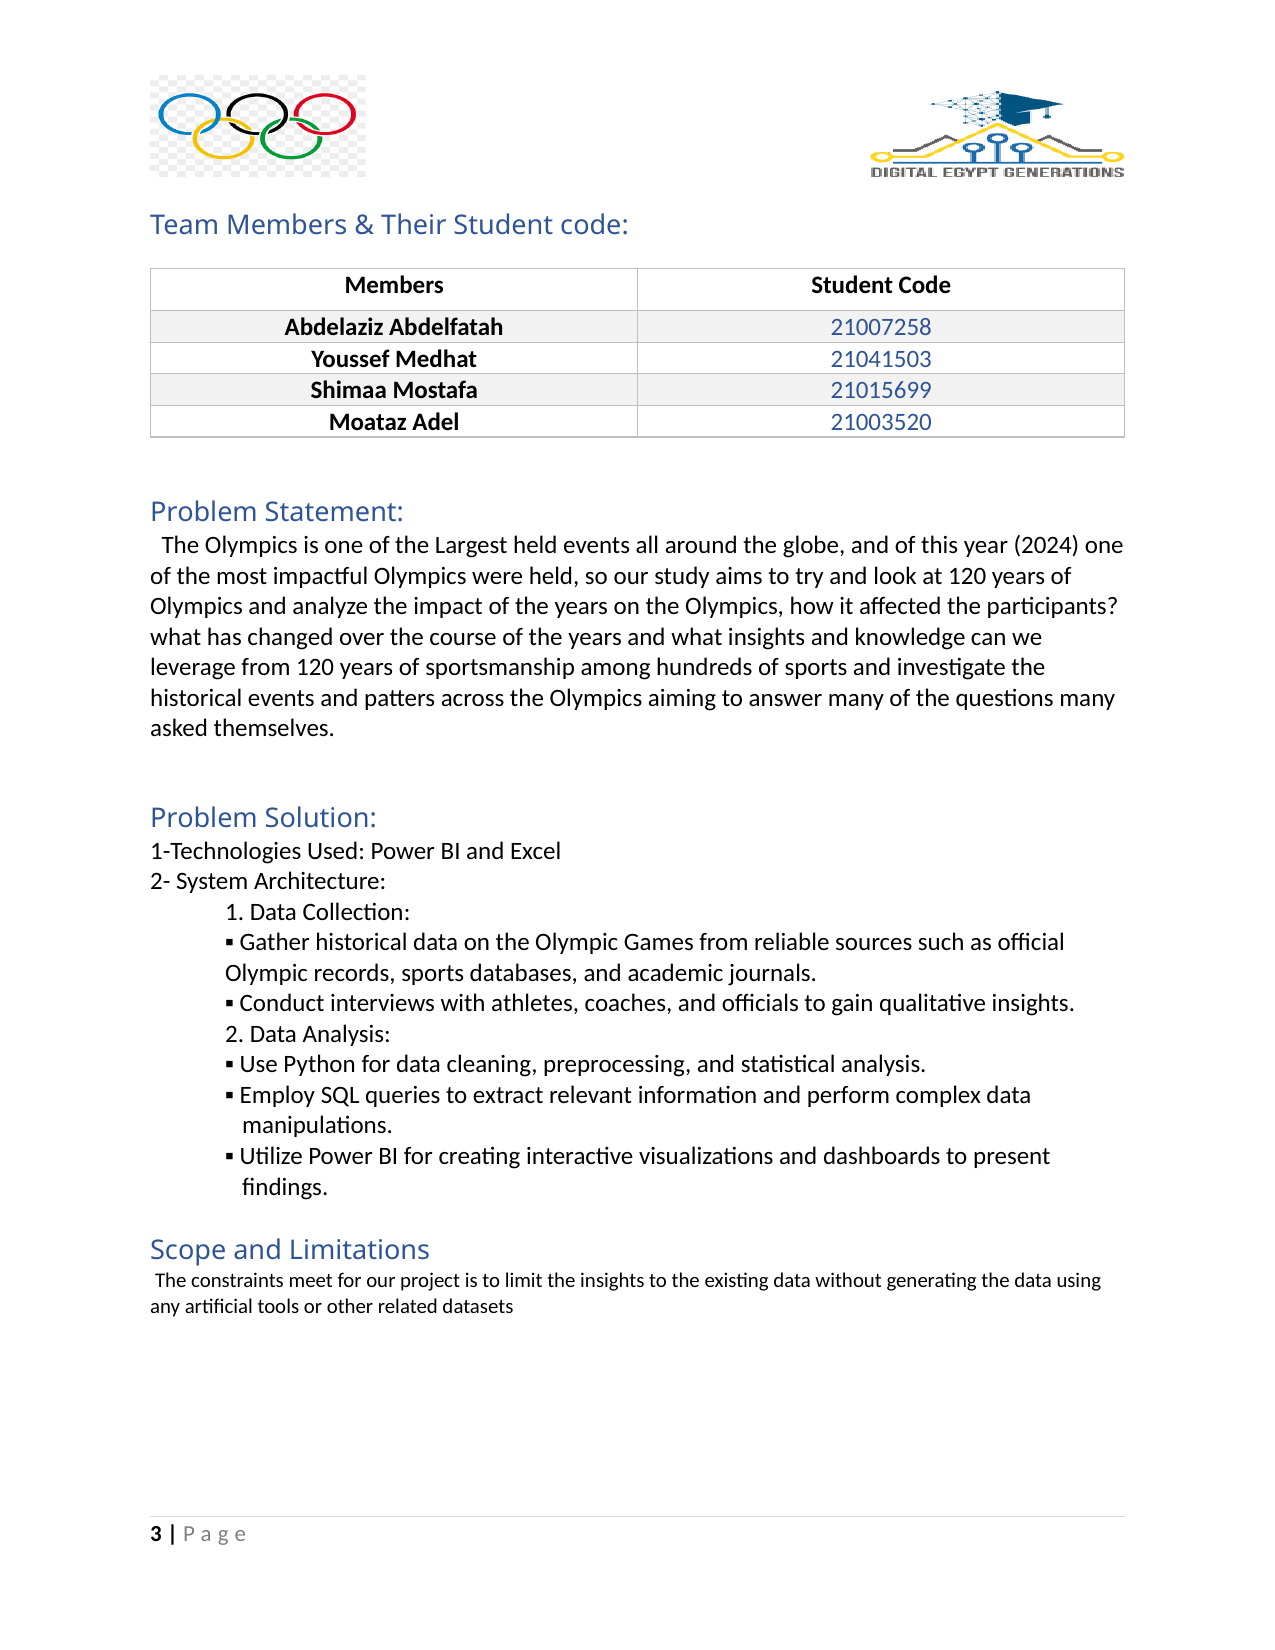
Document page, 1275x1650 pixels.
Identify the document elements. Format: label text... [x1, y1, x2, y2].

subtitle Problem Statement: [150, 492, 1125, 529]
table_cell Youssef Medhat [151, 343, 637, 373]
subtitle Scope and Limitations [150, 1231, 1125, 1268]
table_cell 21003520 [638, 406, 1124, 436]
text manipulations. [225, 1109, 1125, 1140]
text ▪ Employ SQL queries to extract relevant information and perform complex data [150, 1079, 1125, 1109]
subtitle Problem Solution: [150, 798, 1125, 835]
table_header Members [151, 269, 637, 310]
text Olympic records, sports databases, and academic journals. [150, 957, 1125, 987]
text ▪ Gather historical data on the Olympic Games from reliable sources such as official [150, 926, 1125, 957]
text ▪ Use Python for data cleaning, preprocessing, and statistical analysis. [150, 1048, 1125, 1079]
table_cell Shimaa Mostafa [151, 374, 637, 405]
text ▪ Conduct interviews with athletes, coaches, and officials to gain qualitative insights. [150, 987, 1125, 1018]
table_cell Abdelaziz Abdelfatah [151, 311, 637, 342]
text The Olympics is one of the Largest held events all around the globe, and of this year (2024) one of the most impactful Olympics were held, so our study aims to try and look at 120 years of Olympics and analyze the impact of the years on the Olympics, how it affected the participants? what has changed over the course of the years and what insights and knowledge can we leverage from 120 years of sportsmanship among hundreds of sports and investigate the historical events and patters across the Olympics aiming to answer many of the questions many asked themselves. [150, 529, 1125, 743]
table_cell 21041503 [638, 343, 1124, 373]
table_header Student Code [638, 269, 1124, 310]
text ▪ Utilize Power BI for creating interactive visualizations and dashboards to present [150, 1140, 1125, 1171]
table_cell 21015699 [638, 374, 1124, 405]
text 2- System Architecture: [150, 865, 1125, 896]
picture [150, 75, 366, 177]
picture [870, 91, 1125, 177]
subtitle Team Members & Their Student code: [150, 206, 1125, 243]
text 2. Data Analysis: [150, 1018, 1125, 1048]
table_cell Moataz Adel [151, 406, 637, 436]
text 1. Data Collection: [150, 896, 1125, 926]
text The constraints meet for our project is to limit the insights to the existing data without generating the data using any artificial tools or other related datasets [150, 1268, 1125, 1318]
table_cell 21007258 [638, 311, 1124, 342]
text 1-Technologies Used: Power BI and Excel [150, 835, 1125, 865]
text findings. [150, 1171, 1125, 1201]
